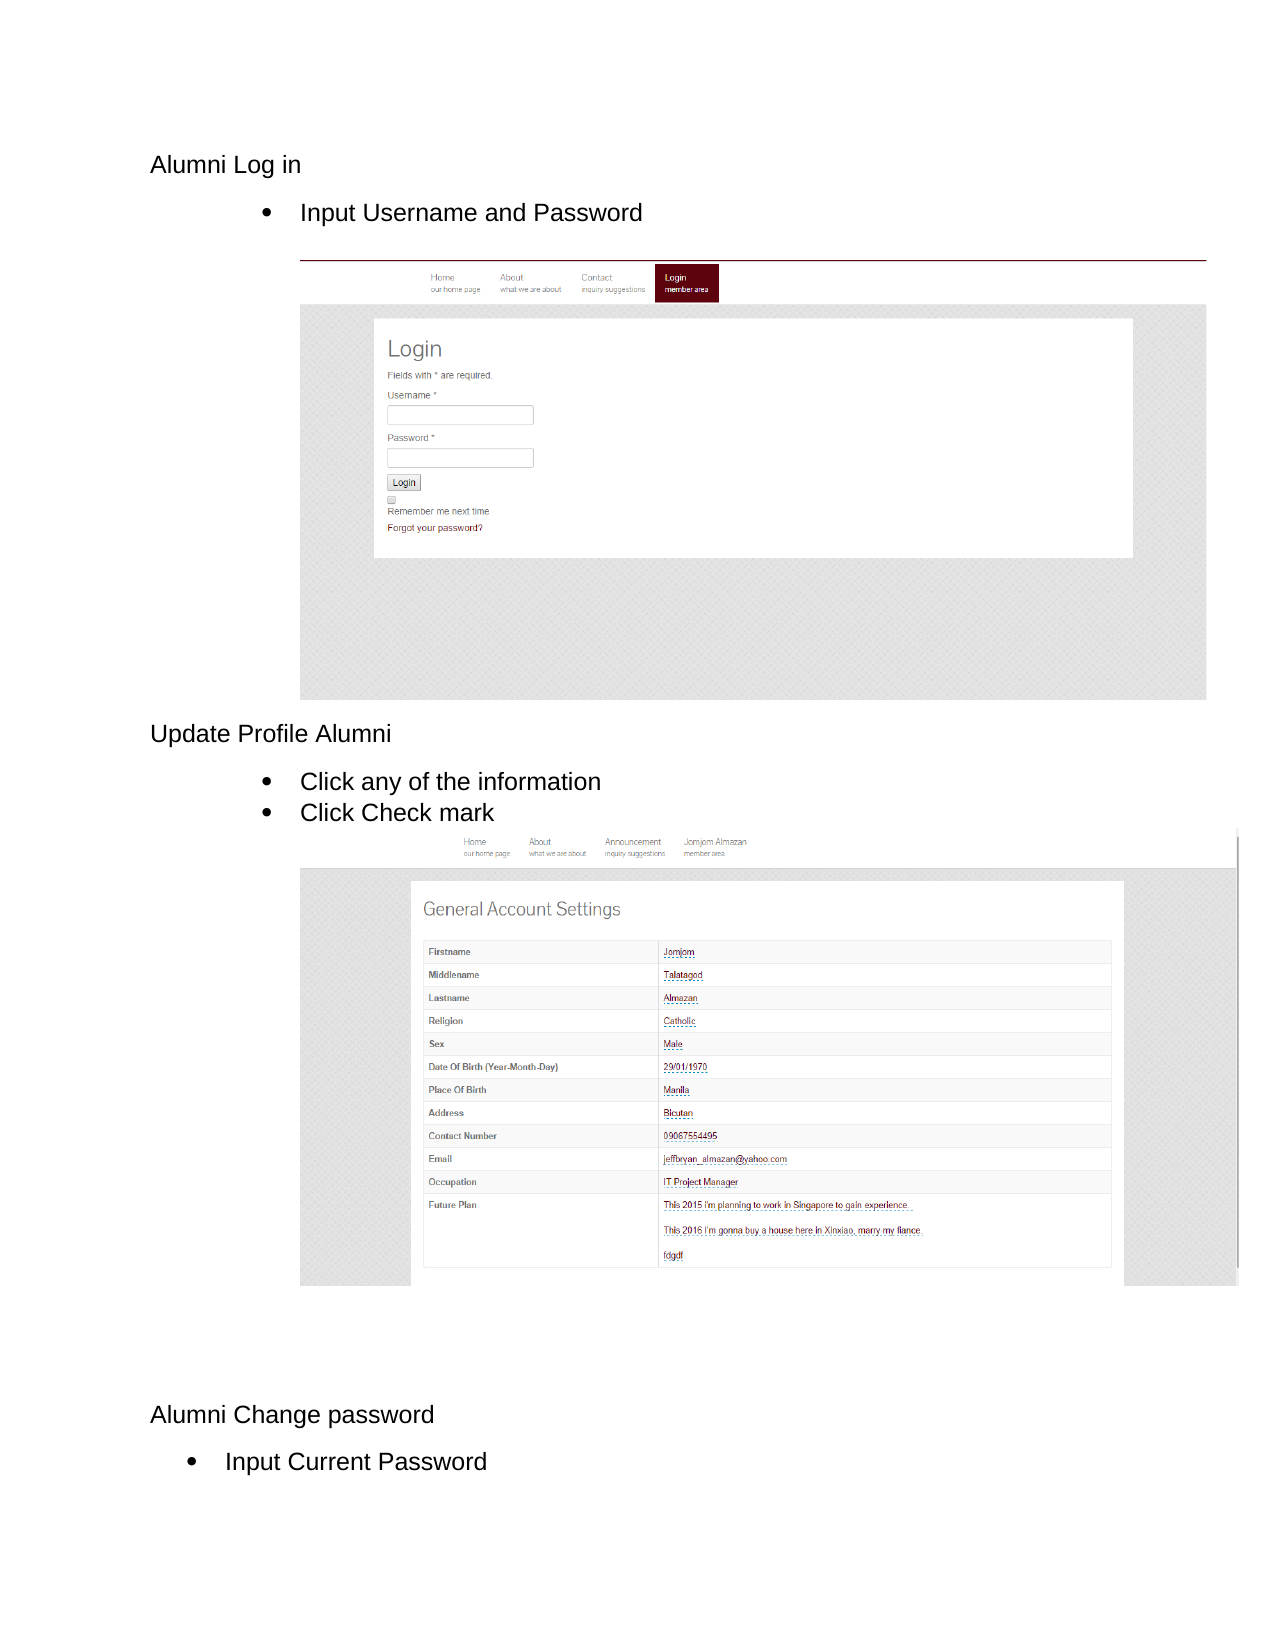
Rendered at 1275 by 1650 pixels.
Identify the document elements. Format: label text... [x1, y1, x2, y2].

list Click Check mark [262, 798, 1125, 827]
picture [300, 828, 1239, 1286]
list Input Username and Password [262, 198, 1125, 227]
text Alumni Log in [150, 150, 1125, 179]
text Alumni Change password [150, 1400, 1125, 1428]
picture [300, 260, 1207, 700]
list Click any of the information [262, 767, 1125, 795]
text Update Profile Alumni [150, 719, 1125, 748]
list Input Current Password [187, 1447, 1125, 1476]
